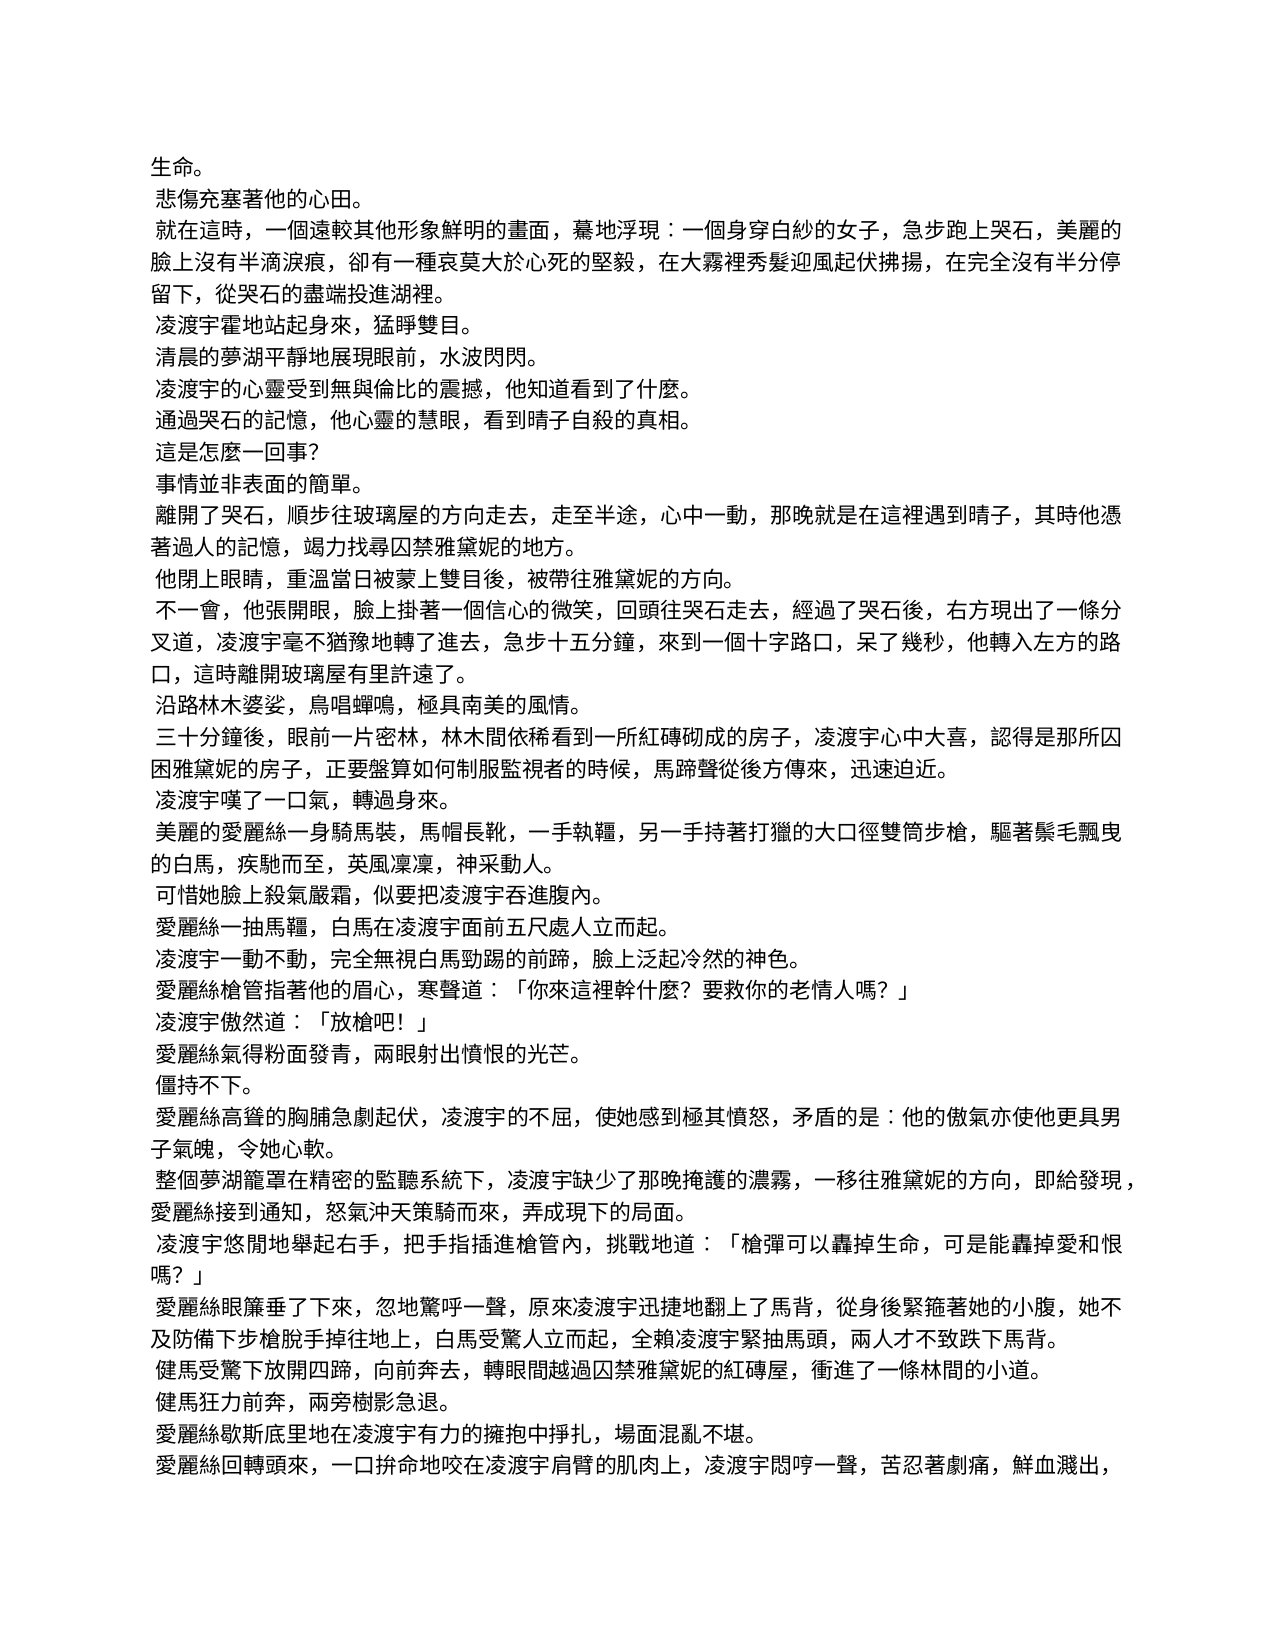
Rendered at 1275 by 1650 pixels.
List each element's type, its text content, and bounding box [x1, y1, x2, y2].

text 悲傷充塞著他的心田。 [150, 182, 1125, 213]
text 凌渡宇一動不動，完全無視白馬勁踢的前蹄，臉上泛起冷然的神色。 [150, 942, 1125, 973]
text 愛麗絲高聳的胸脯急劇起伏，凌渡宇的不屈，使她感到極其憤怒，矛盾的是︰他的傲氣亦使他更具男子氣魄，令她心軟。 [150, 1100, 1125, 1163]
text 凌渡宇悠閒地舉起右手，把手指插進槍管內，挑戰地道︰「槍彈可以轟掉生命，可是能轟掉愛和恨嗎？」 [150, 1227, 1125, 1290]
text 這是怎麼一回事？ [150, 435, 1125, 467]
text 他閉上眼睛，重溫當日被蒙上雙目後，被帶往雅黛妮的方向。 [150, 562, 1125, 593]
text 凌渡宇的心靈受到無與倫比的震撼，他知道看到了什麼。 [150, 372, 1125, 403]
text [150, 1448, 1125, 1480]
text 愛麗絲歇斯底里地在凌渡宇有力的擁抱中掙扎，場面混亂不堪。 [150, 1417, 1125, 1448]
text 可惜她臉上殺氣嚴霜，似要把凌渡宇吞進腹內。 [150, 878, 1125, 910]
text 愛麗絲槍管指著他的眉心，寒聲道︰「你來這裡幹什麼？要救你的老情人嗎？」 [150, 973, 1125, 1005]
text 不一會，他張開眼，臉上掛著一個信心的微笑，回頭往哭石走去，經過了哭石後，右方現出了一條分叉道，凌渡宇毫不猶豫地轉了進去，急步十五分鐘，來到一個十字路口，呆了幾秒，他轉入左方的路口，這時離開玻璃屋有里許遠了。 [150, 593, 1125, 688]
text 愛麗絲一抽馬韁，白馬在凌渡宇面前五尺處人立而起。 [150, 910, 1125, 942]
text 沿路林木婆娑，鳥唱蟬鳴，極具南美的風情。 [150, 688, 1125, 720]
text 清晨的夢湖平靜地展現眼前，水波閃閃。 [150, 340, 1125, 372]
text 健馬受驚下放開四蹄，向前奔去，轉眼間越過囚禁雅黛妮的紅磚屋，衝進了一條林間的小道。 [150, 1353, 1125, 1385]
text 就在這時，一個遠較其他形象鮮明的畫面，驀地浮現︰一個身穿白紗的女子，急步跑上哭石，美麗的臉上沒有半滴淚痕，卻有一種哀莫大於心死的堅毅，在大霧裡秀髮迎風起伏拂揚，在完全沒有半分停留下，從哭石的盡端投進湖裡。 [150, 213, 1125, 308]
text 三十分鐘後，眼前一片密林，林木間依稀看到一所紅磚砌成的房子，凌渡宇心中大喜，認得是那所囚困雅黛妮的房子，正要盤算如何制服監視者的時候，馬蹄聲從後方傳來，迅速迫近。 [150, 720, 1125, 783]
text 僵持不下。 [150, 1068, 1125, 1100]
text 凌渡宇嘆了一口氣，轉過身來。 [150, 783, 1125, 815]
text 凌渡宇霍地站起身來，猛睜雙目。 [150, 308, 1125, 340]
text 離開了哭石，順步往玻璃屋的方向走去，走至半途，心中一動，那晚就是在這裡遇到晴子，其時他憑著過人的記憶，竭力找尋囚禁雅黛妮的地方。 [150, 498, 1125, 562]
text 愛麗絲氣得粉面發青，兩眼射出憤恨的光芒。 [150, 1037, 1125, 1068]
text 整個夢湖籠罩在精密的監聽系統下，凌渡宇缺少了那晚掩護的濃霧，一移往雅黛妮的方向，即給發現，愛麗絲接到通知，怒氣沖天策騎而來，弄成現下的局面。 [150, 1163, 1125, 1227]
text 愛麗絲眼簾垂了下來，忽地驚呼一聲，原來凌渡宇迅捷地翻上了馬背，從身後緊箍著她的小腹，她不及防備下步槍脫手掉往地上，白馬受驚人立而起，全賴凌渡宇緊抽馬頭，兩人才不致跌下馬背。 [150, 1290, 1125, 1353]
text 健馬狂力前奔，兩旁樹影急退。 [150, 1385, 1125, 1417]
text 凌渡宇傲然道︰「放槍吧！」 [150, 1005, 1125, 1037]
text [150, 150, 1125, 182]
text 通過哭石的記憶，他心靈的慧眼，看到晴子自殺的真相。 [150, 403, 1125, 435]
text 美麗的愛麗絲一身騎馬裝，馬帽長靴，一手執韁，另一手持著打獵的大口徑雙筒步槍，驅著鬃毛飄曳的白馬，疾馳而至，英風凜凜，神采動人。 [150, 815, 1125, 878]
text 事情並非表面的簡單。 [150, 467, 1125, 498]
